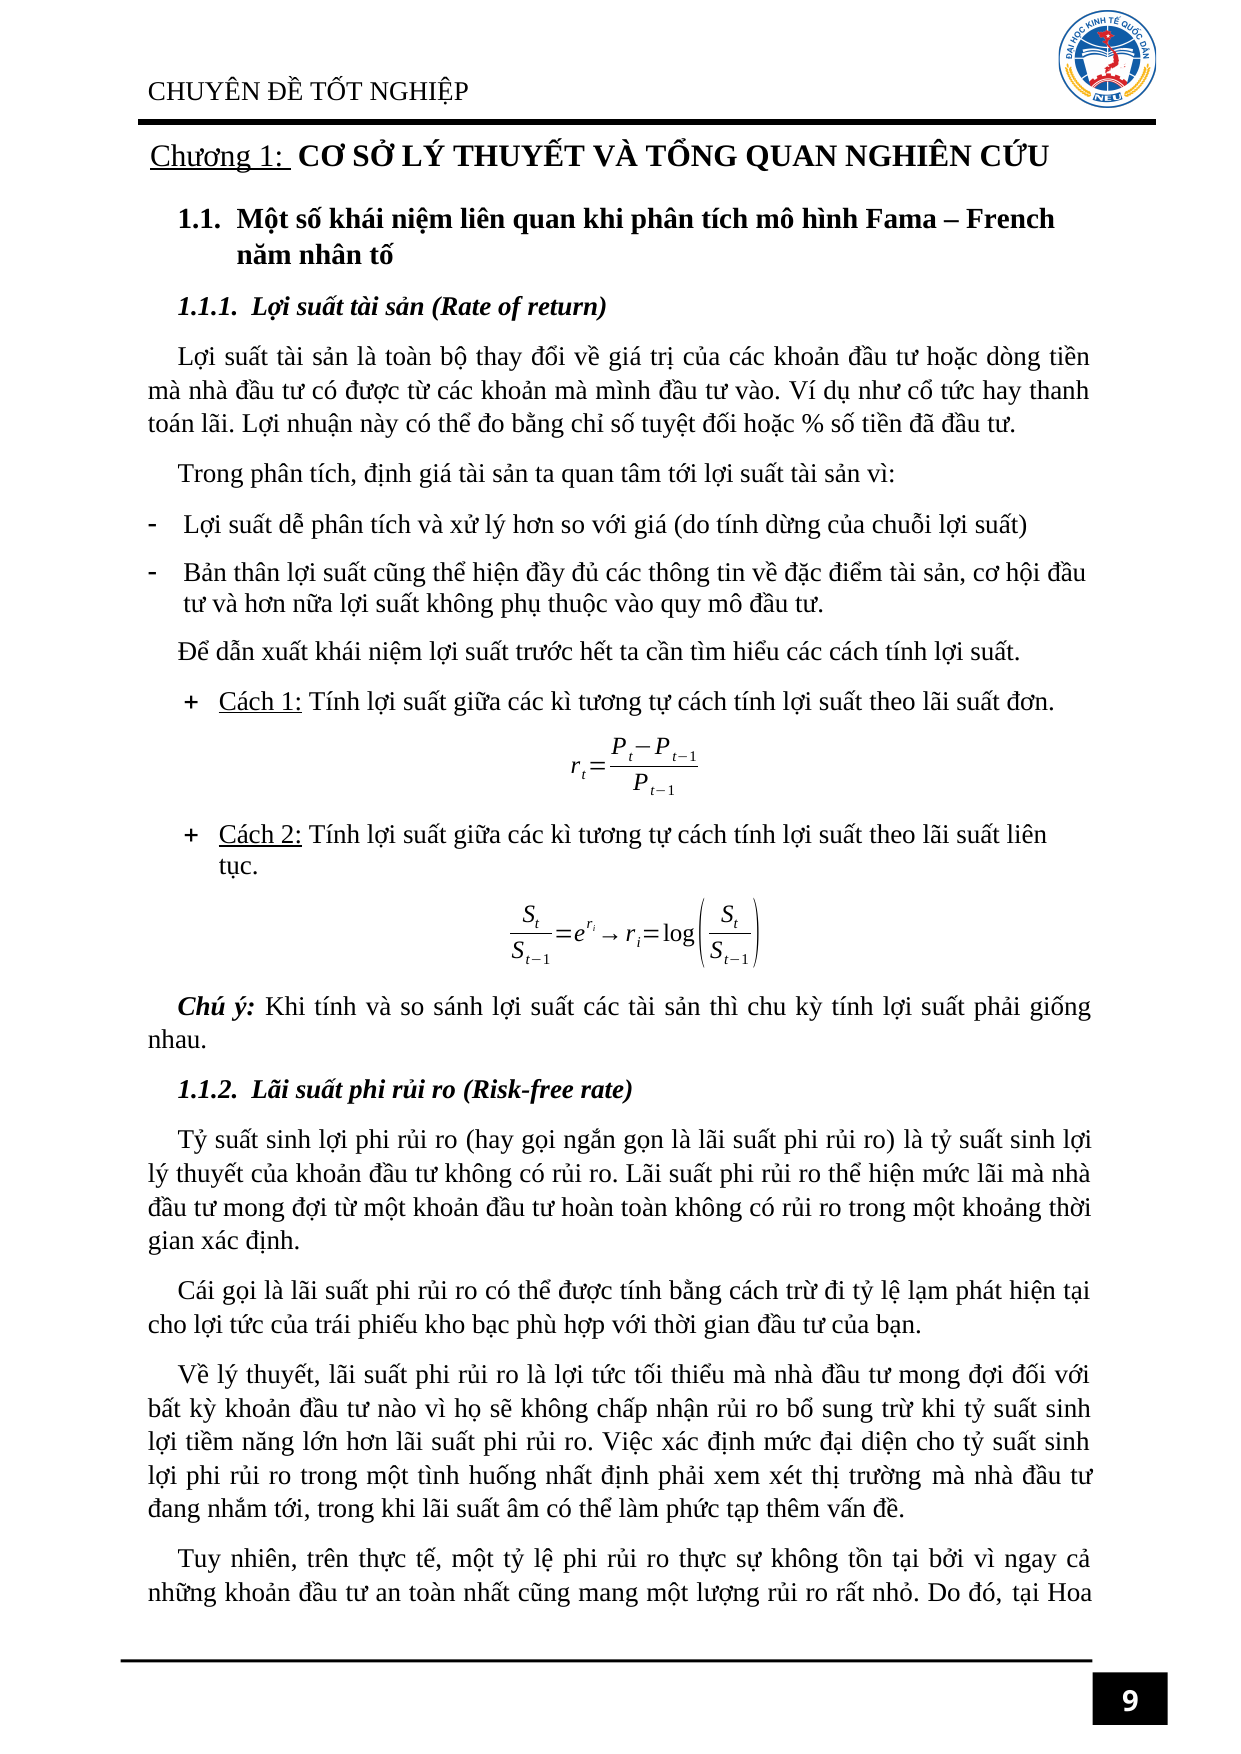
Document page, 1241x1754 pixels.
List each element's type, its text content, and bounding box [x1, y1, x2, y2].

text Cách 1: Tính lợi suất giữa các kì tương tự cách tính lợi suất theo lãi suất đơn. [183, 685, 1092, 716]
text Tỷ suất sinh lợi phi rủi ro (hay gọi ngắn gọn là lãi suất phi rủi ro) là tỷ suất sinh lợi lý thuyết của khoản đầu tư không có rủi ro. Lãi suất phi rủi ro thể hiện mức lãi mà nhà đầu tư mong đợi từ một khoản đầu tư hoàn toàn không có rủi ro trong một khoảng thời gian xác định. [148, 1124, 1092, 1255]
text Về lý thuyết, lãi suất phi rủi ro là lợi tức tối thiểu mà nhà đầu tư mong đợi đối với bất kỳ khoản đầu tư nào vì họ sẽ không chấp nhận rủi ro bổ sung trừ khi tỷ suất sinh lợi tiềm năng lớn hơn lãi suất phi rủi ro. Việc xác định mức đại diện cho tỷ suất sinh lợi phi rủi ro trong một tình huống nhất định phải xem xét thị trường mà nhà đầu tư đang nhắm tới, trong khi lãi suất âm có thể làm phức tạp thêm vấn đề. [148, 1358, 1092, 1523]
text Lợi suất tài sản là toàn bộ thay đổi về giá trị của các khoản đầu tư hoặc dòng tiền mà nhà đầu tư có được từ các khoản mà mình đầu tư vào. Ví dụ như cổ tức hay thanh toán lãi. Lợi nhuận này có thể đo bằng chỉ số tuyệt đối hoặc % số tiền đã đầu tư. [148, 340, 1092, 438]
text Cách 2: Tính lợi suất giữa các kì tương tự cách tính lợi suất theo lãi suất liên tục. [183, 818, 1092, 881]
text Cái gọi là lãi suất phi rủi ro có thể được tính bằng cách trừ đi tỷ lệ lạm phát hiện tại cho lợi tức của trái phiếu kho bạc phù hợp với thời gian đầu tư của bạn. [148, 1274, 1092, 1339]
text Trong phân tích, định giá tài sản ta quan tâm tới lợi suất tài sản vì: [148, 457, 1092, 489]
picture [1058, 10, 1157, 108]
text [148, 1543, 1092, 1607]
subtitle Một số khái niệm liên quan khi phân tích mô hình Fama – French năm nhân tố [177, 201, 1092, 271]
text Bản thân lợi suất cũng thể hiện đầy đủ các thông tin về đặc điểm tài sản, cơ hội đầu tư và hơn nữa lợi suất không phụ thuộc vào quy mô đầu tư. [148, 556, 1092, 618]
subtitle Lãi suất phi rủi ro (Risk-free rate) [177, 1073, 1092, 1104]
text Để dẫn xuất khái niệm lợi suất trước hết ta cần tìm hiểu các cách tính lợi suất. [148, 635, 1092, 666]
subtitle Lợi suất tài sản (Rate of return) [177, 290, 1092, 321]
text Chú ý: Khi tính và so sánh lợi suất các tài sản thì chu kỳ tính lợi suất phải giống nhau. [148, 990, 1092, 1054]
text Lợi suất dễ phân tích và xử lý hơn so với giá (do tính dừng của chuỗi lợi suất) [148, 508, 1092, 539]
subtitle CƠ SỞ LÝ THUYẾT VÀ TỔNG QUAN NGHIÊN CỨU [150, 137, 1092, 173]
